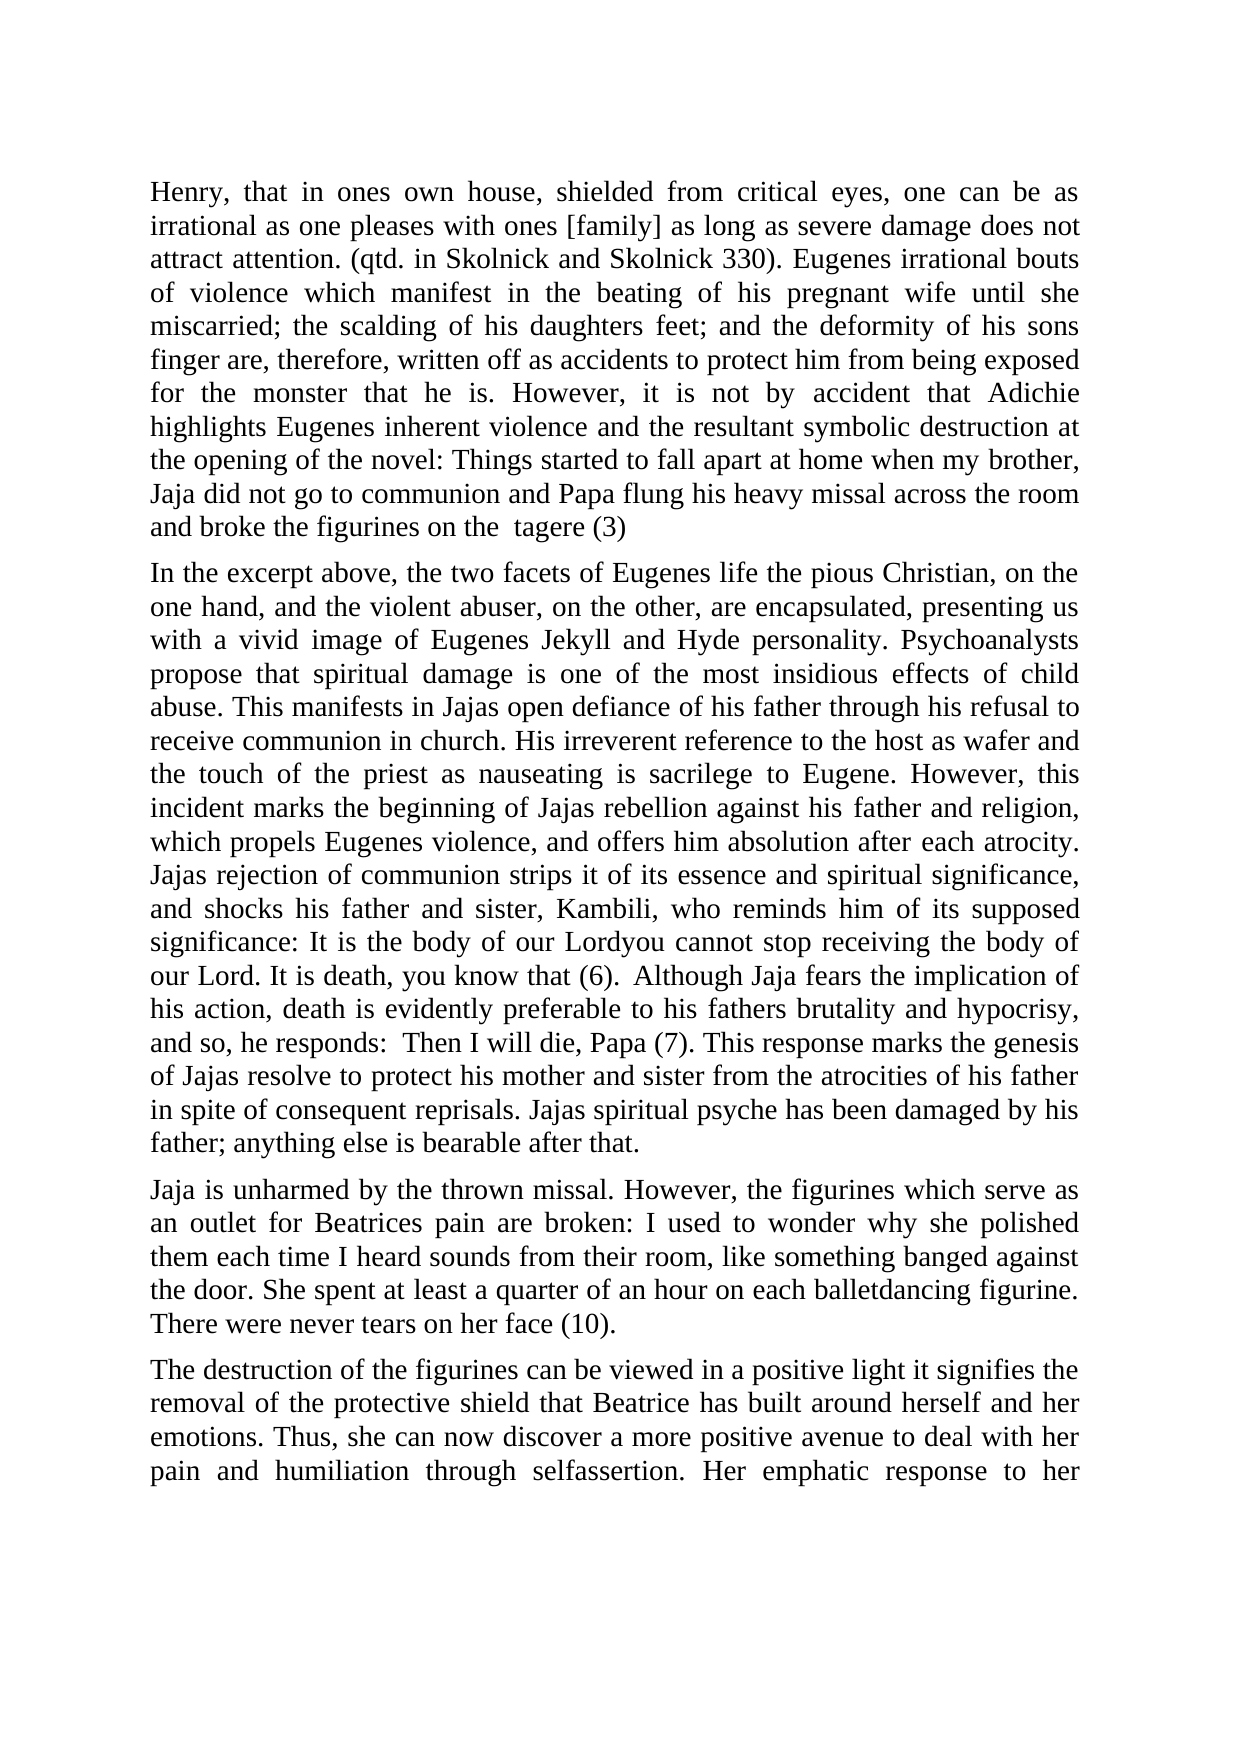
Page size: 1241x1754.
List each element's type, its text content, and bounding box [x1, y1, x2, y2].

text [150, 174, 1080, 543]
text Jaja is unharmed by the thrown missal. However, the figurines which serve as an outlet for Beatrices pain are broken: I used to wonder why she polished them each time I heard sounds from their room, like something banged against the door. She spent at least a quarter of an hour on each balletdancing figurine. There were never tears on her face (10). [150, 1172, 1080, 1339]
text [150, 1352, 1080, 1486]
text In the excerpt above, the two facets of Eugenes life the pious Christian, on the one hand, and the violent abuser, on the other, are encapsulated, presenting us with a vivid image of Eugenes Jekyll and Hyde personality. Psychoanalysts propose that spiritual damage is one of the most insidious effects of child abuse. This manifests in Jajas open defiance of his father through his refusal to receive communion in church. His irreverent reference to the host as wafer and the touch of the priest as nauseating is sacrilege to Eugene. However, this incident marks the beginning of Jajas rebellion against his father and religion, which propels Eugenes violence, and offers him absolution after each atrocity. Jajas rejection of communion strips it of its essence and spiritual significance, and shocks his father and sister, Kambili, who reminds him of its supposed significance: It is the body of our Lordyou cannot stop receiving the body of our Lord. It is death, you know that (6). Although Jaja fears the implication of his action, death is evidently preferable to his fathers brutality and hypocrisy, and so, he responds: Then I will die, Papa (7). This response marks the genesis of Jajas resolve to protect his mother and sister from the atrocities of his father in spite of consequent reprisals. Jajas spiritual psyche has been damaged by his father; anything else is bearable after that. [150, 555, 1080, 1159]
